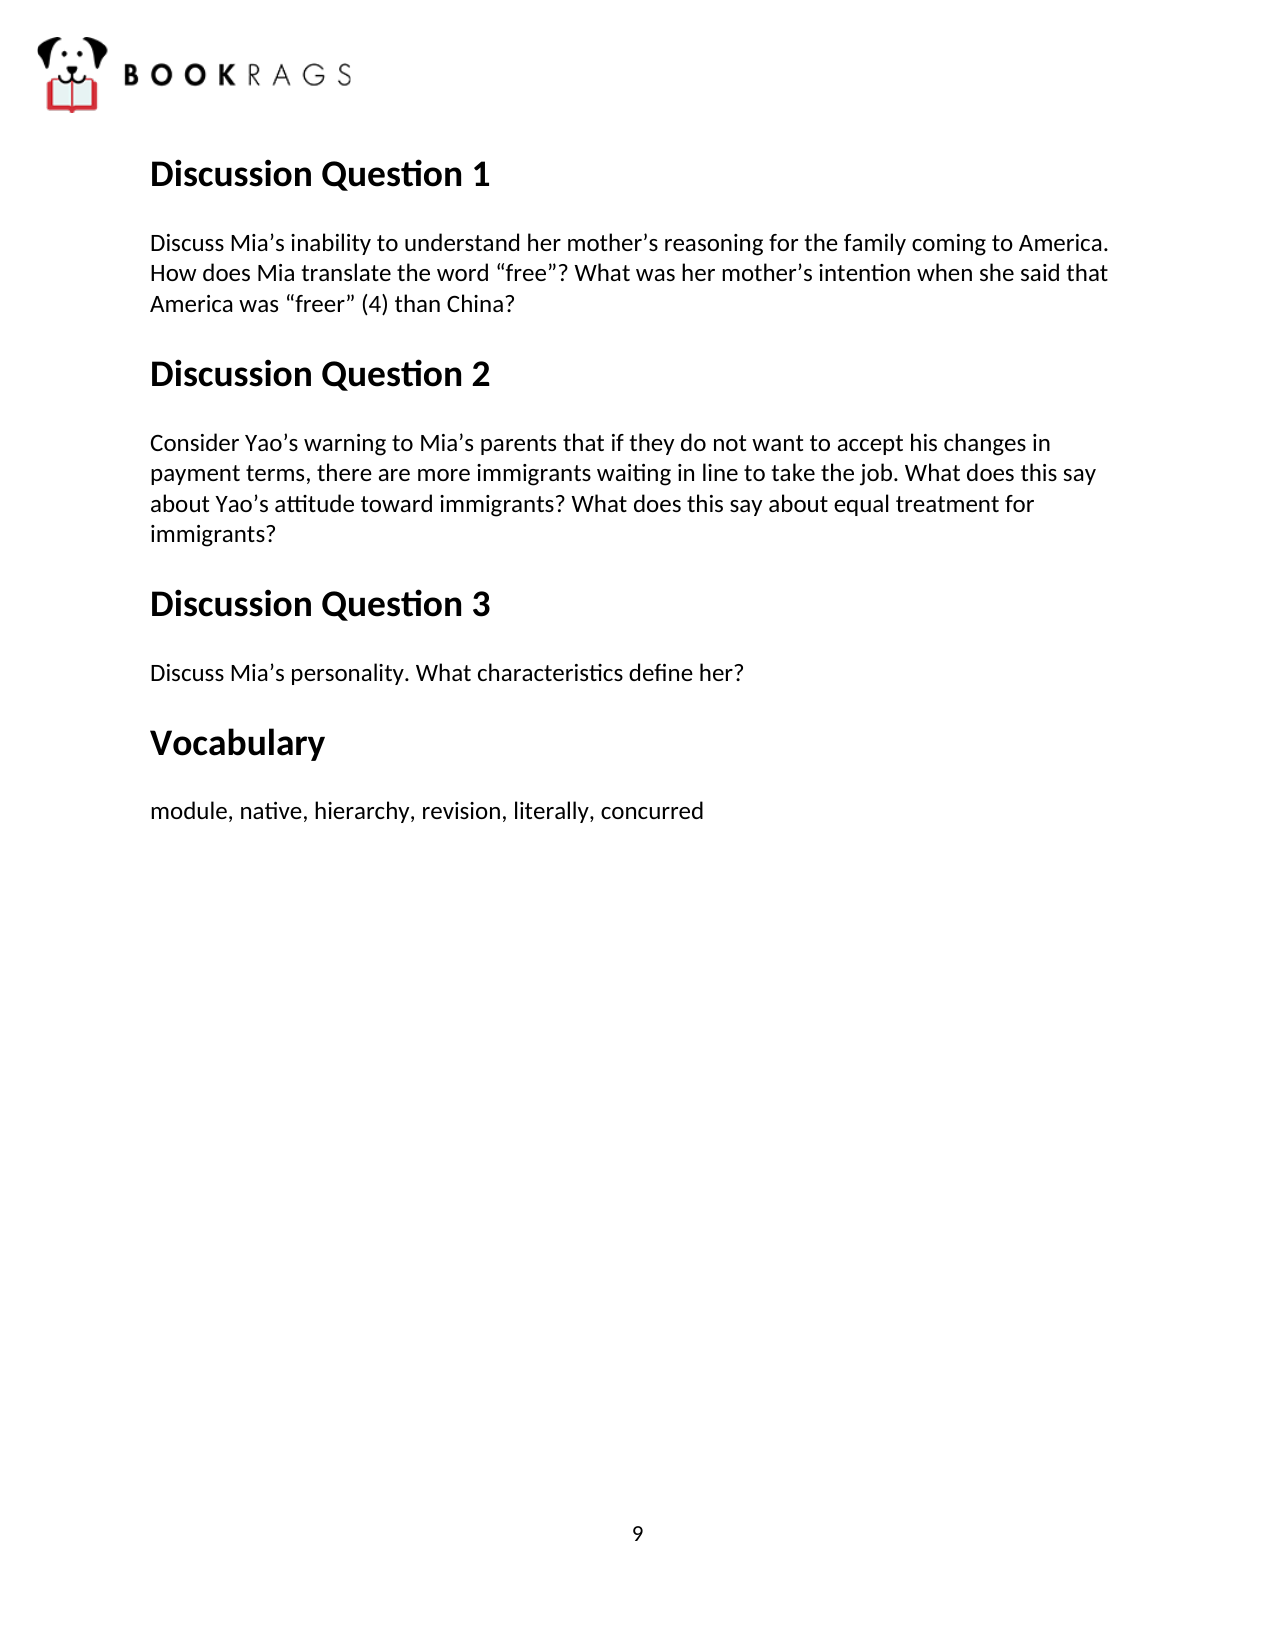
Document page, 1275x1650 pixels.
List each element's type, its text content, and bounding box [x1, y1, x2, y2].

text Discussion Question 2 [150, 350, 1125, 396]
text Discuss Mia’s personality. What characteristics define her? [150, 657, 1125, 687]
text module, native, hierarchy, revision, literally, concurred [150, 796, 1125, 826]
text Discussion Question 1 [150, 150, 1125, 196]
picture [37, 37, 351, 113]
text Consider Yao’s warning to Mia’s parents that if they do not want to accept his changes in payment terms, there are more immigrants waiting in line to take the job. What does this say about Yao’s attitude toward immigrants? What does this say about equal treatment for immigrants? [150, 427, 1125, 549]
text Vocabulary [150, 718, 1125, 764]
text Discuss Mia’s inability to understand her mother’s reasoning for the family coming to America. How does Mia translate the word “free”? What was her mother’s intention when she said that America was “freer” (4) than China? [150, 227, 1125, 318]
text Discussion Question 3 [150, 580, 1125, 626]
